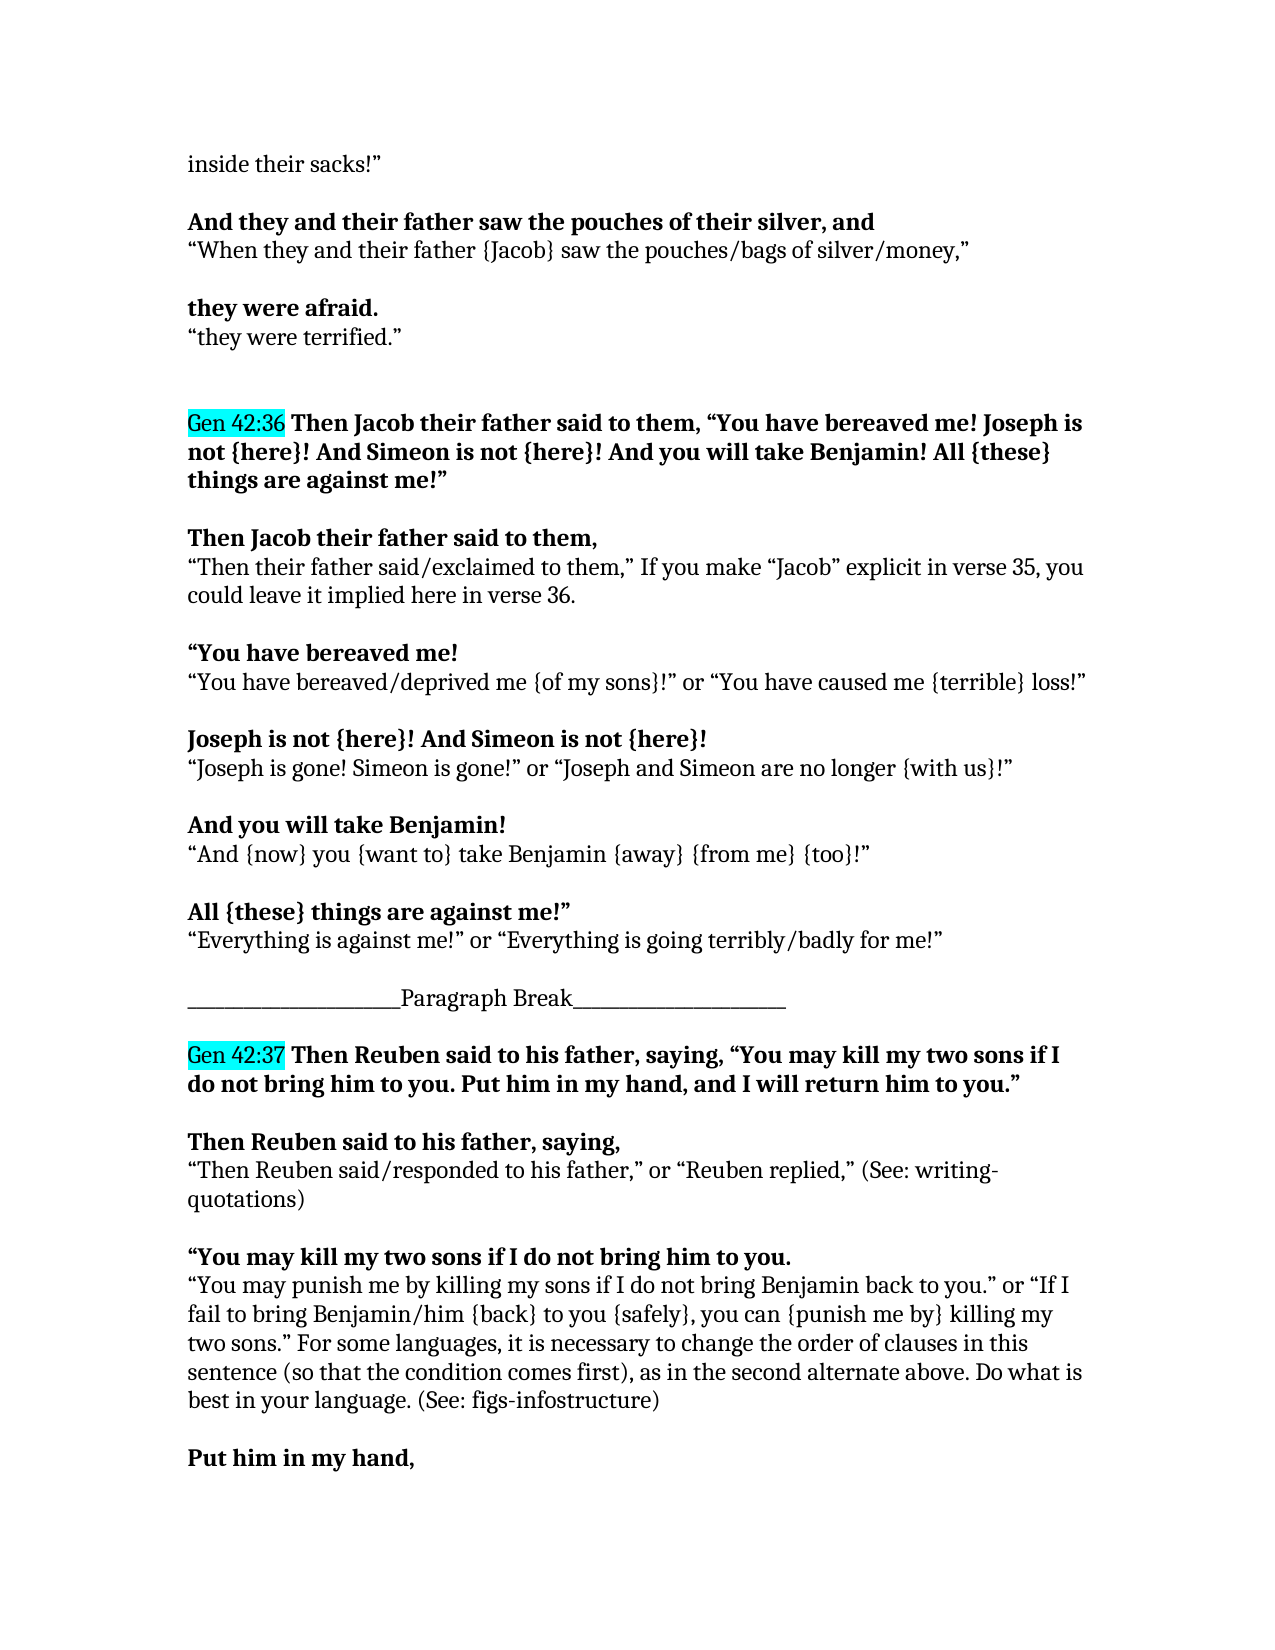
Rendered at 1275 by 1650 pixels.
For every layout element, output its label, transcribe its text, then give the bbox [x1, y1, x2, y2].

text And you will take Benjamin! [187, 811, 1087, 840]
text And they and their father saw the pouches of their silver, and [187, 207, 1087, 236]
text “You have bereaved/deprived me {of my sons}!” or “You have caused me {terrible} loss!” [187, 667, 1087, 696]
text Joseph is not {here}! And Simeon is not {here}! [187, 725, 1087, 754]
text Then Reuben said to his father, saying, [187, 1127, 1087, 1156]
text Gen 42:37 Then Reuben said to his father, saying, “You may kill my two sons if I do not bring him to you. Put him in my hand, and I will return him to you.” [187, 1041, 1087, 1099]
text All {these} things are against me!” [187, 897, 1087, 926]
text “When they and their father {Jacob} saw the pouches/bags of silver/money,” [187, 236, 1087, 265]
text they were afraid. [187, 294, 1087, 322]
text Put him in my hand, [187, 1444, 1087, 1472]
text _______________________Paragraph Break_______________________ [187, 984, 1087, 1012]
text “Then their father said/exclaimed to them,” If you make “Jacob” explicit in verse 35, you could leave it implied here in verse 36. [187, 552, 1087, 610]
text “they were terrified.” [187, 322, 1087, 351]
text “You may kill my two sons if I do not bring him to you. [187, 1242, 1087, 1271]
text “Then Reuben said/responded to his father,” or “Reuben replied,” (See: writing-quotations) [187, 1156, 1087, 1214]
text “Joseph is gone! Simeon is gone!” or “Joseph and Simeon are no longer {with us}!” [187, 754, 1087, 782]
text Gen 42:36 Then Jacob their father said to them, “You have bereaved me! Joseph is not {here}! And Simeon is not {here}! And you will take Benjamin! All {these} things are against me!” [187, 409, 1087, 495]
text “Everything is against me!” or “Everything is going terribly/badly for me!” [187, 926, 1087, 955]
text Then Jacob their father said to them, [187, 524, 1087, 552]
text “And {now} you {want to} take Benjamin {away} {from me} {too}!” [187, 840, 1087, 869]
text “You may punish me by killing my sons if I do not bring Benjamin back to you.” or “If I fail to bring Benjamin/him {back} to you {safely}, you can {punish me by} killing my two sons.” For some languages, it is necessary to change the order of clauses in this sentence (so that the condition comes first), as in the second alternate above. Do what is best in your language. (See: figs-infostructure) [187, 1271, 1087, 1415]
text “You have bereaved me! [187, 639, 1087, 667]
